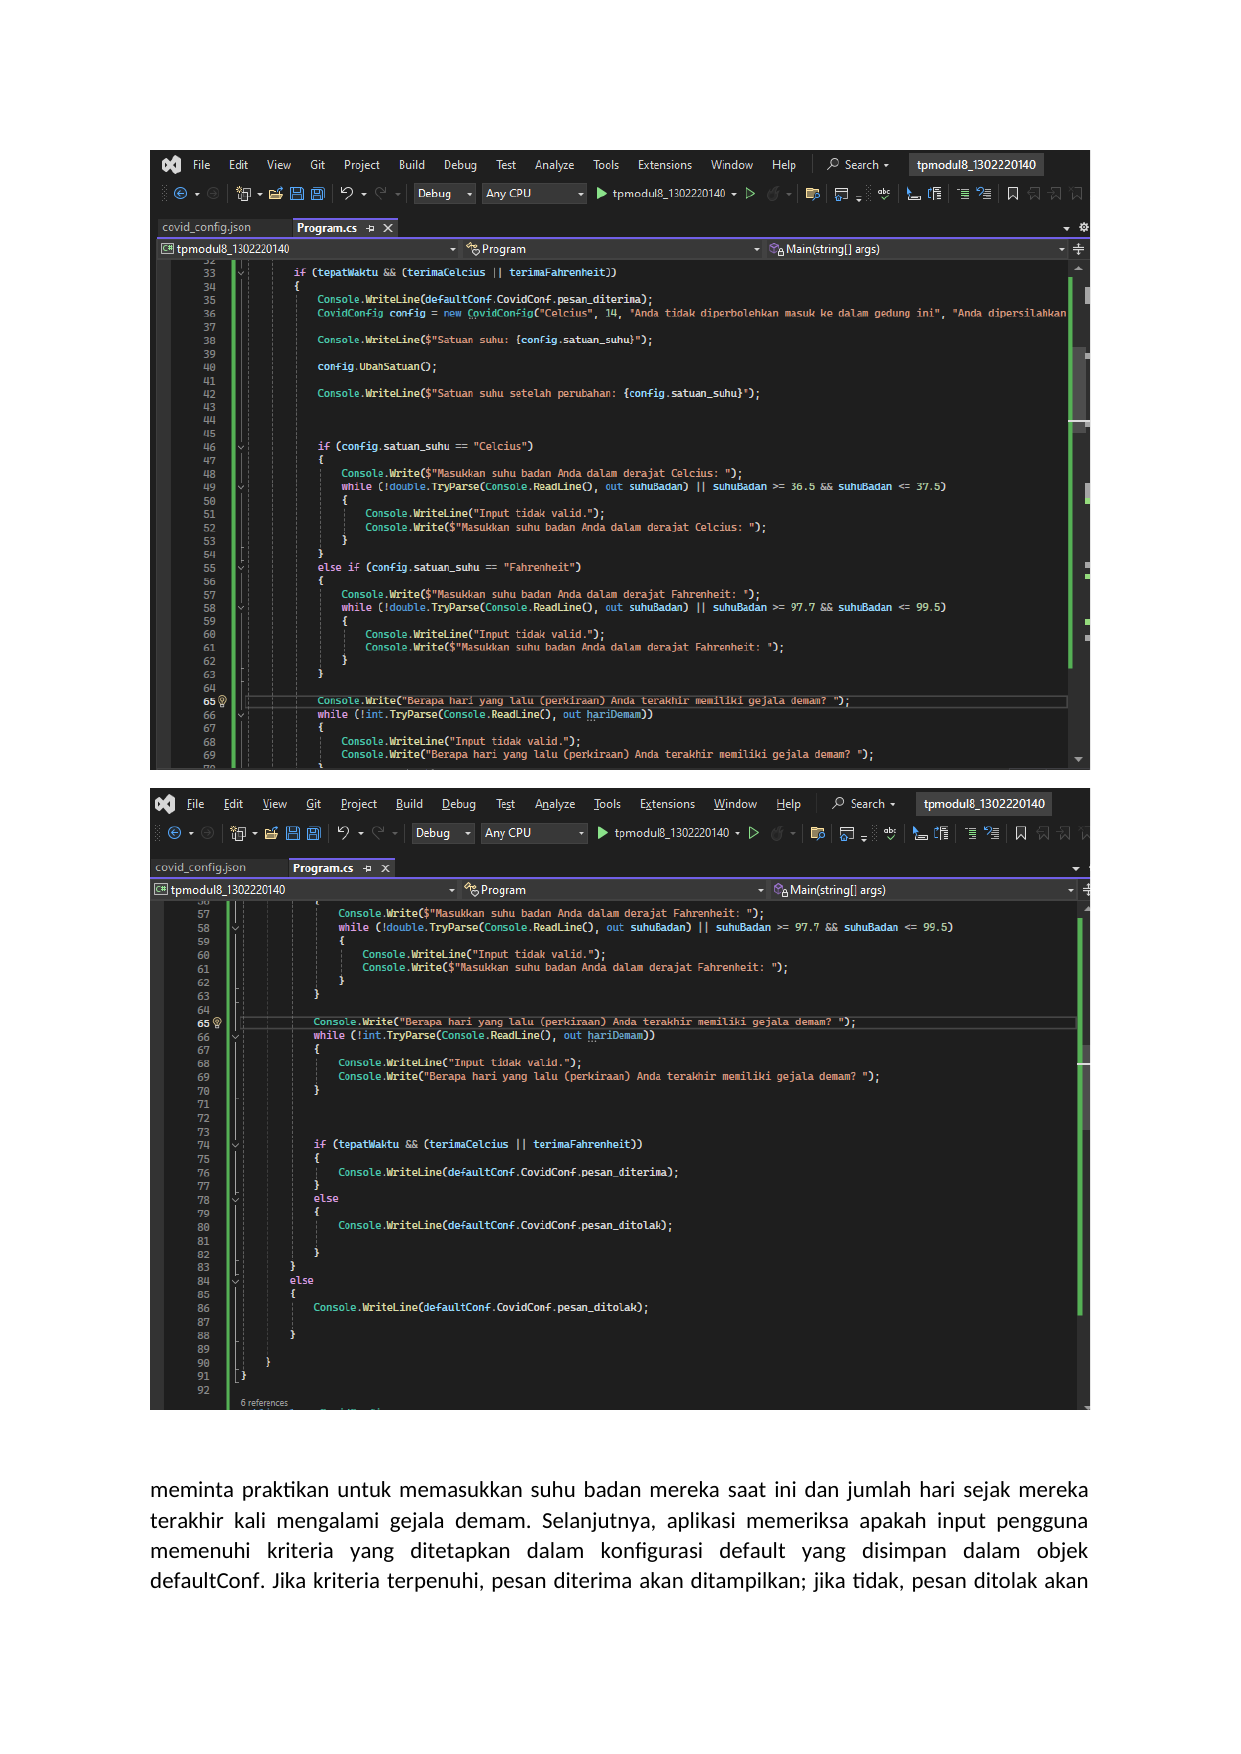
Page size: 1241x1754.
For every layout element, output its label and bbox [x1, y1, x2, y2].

picture [150, 788, 1091, 1410]
text [150, 1476, 1090, 1594]
picture [150, 150, 1091, 770]
